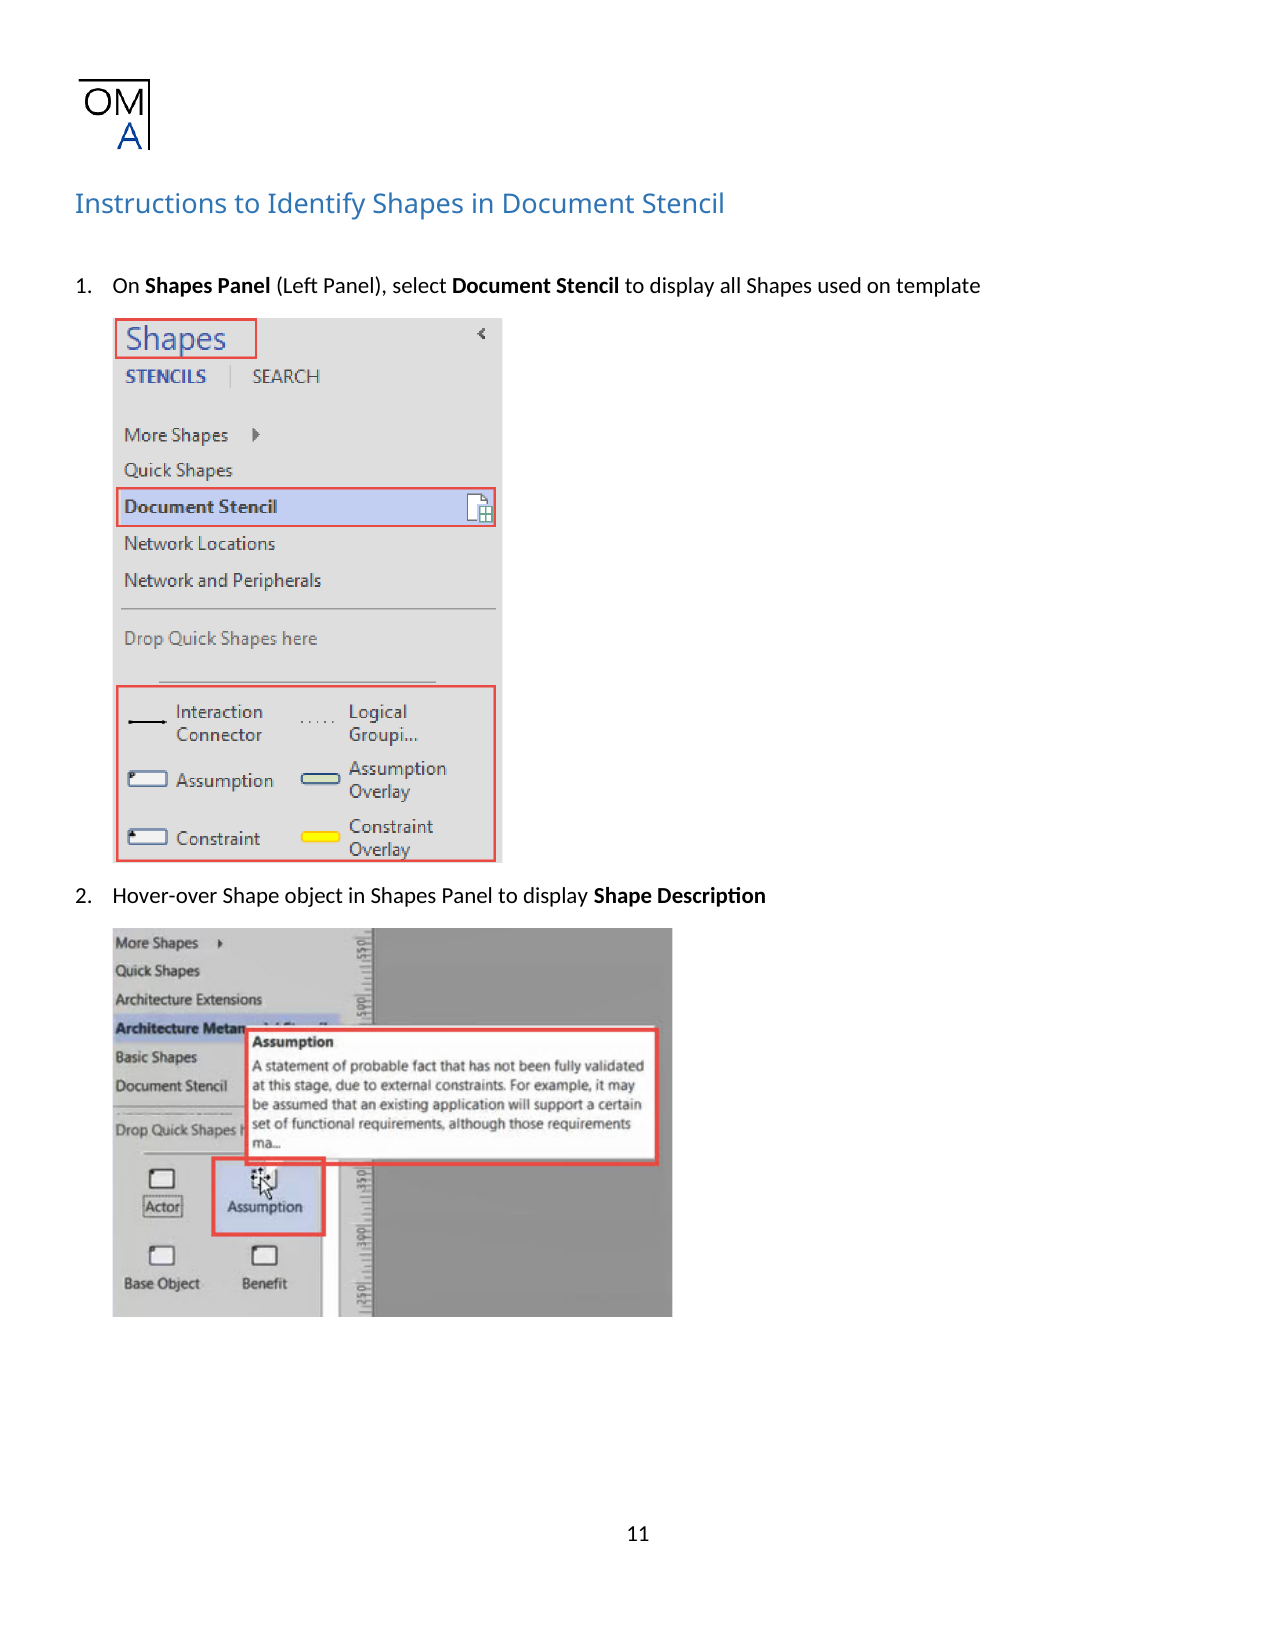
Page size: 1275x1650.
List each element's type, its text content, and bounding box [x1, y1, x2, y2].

picture [75, 75, 153, 153]
list On Shapes Panel (Left Panel), select Document Stencil to display all Shapes used on template [75, 272, 1200, 299]
picture [112, 928, 673, 1317]
picture [112, 318, 503, 863]
subtitle Instructions to Identify Shapes in Document Stencil [75, 185, 1200, 222]
list Hover-over Shape object in Shapes Panel to display Shape Description [75, 881, 1200, 909]
